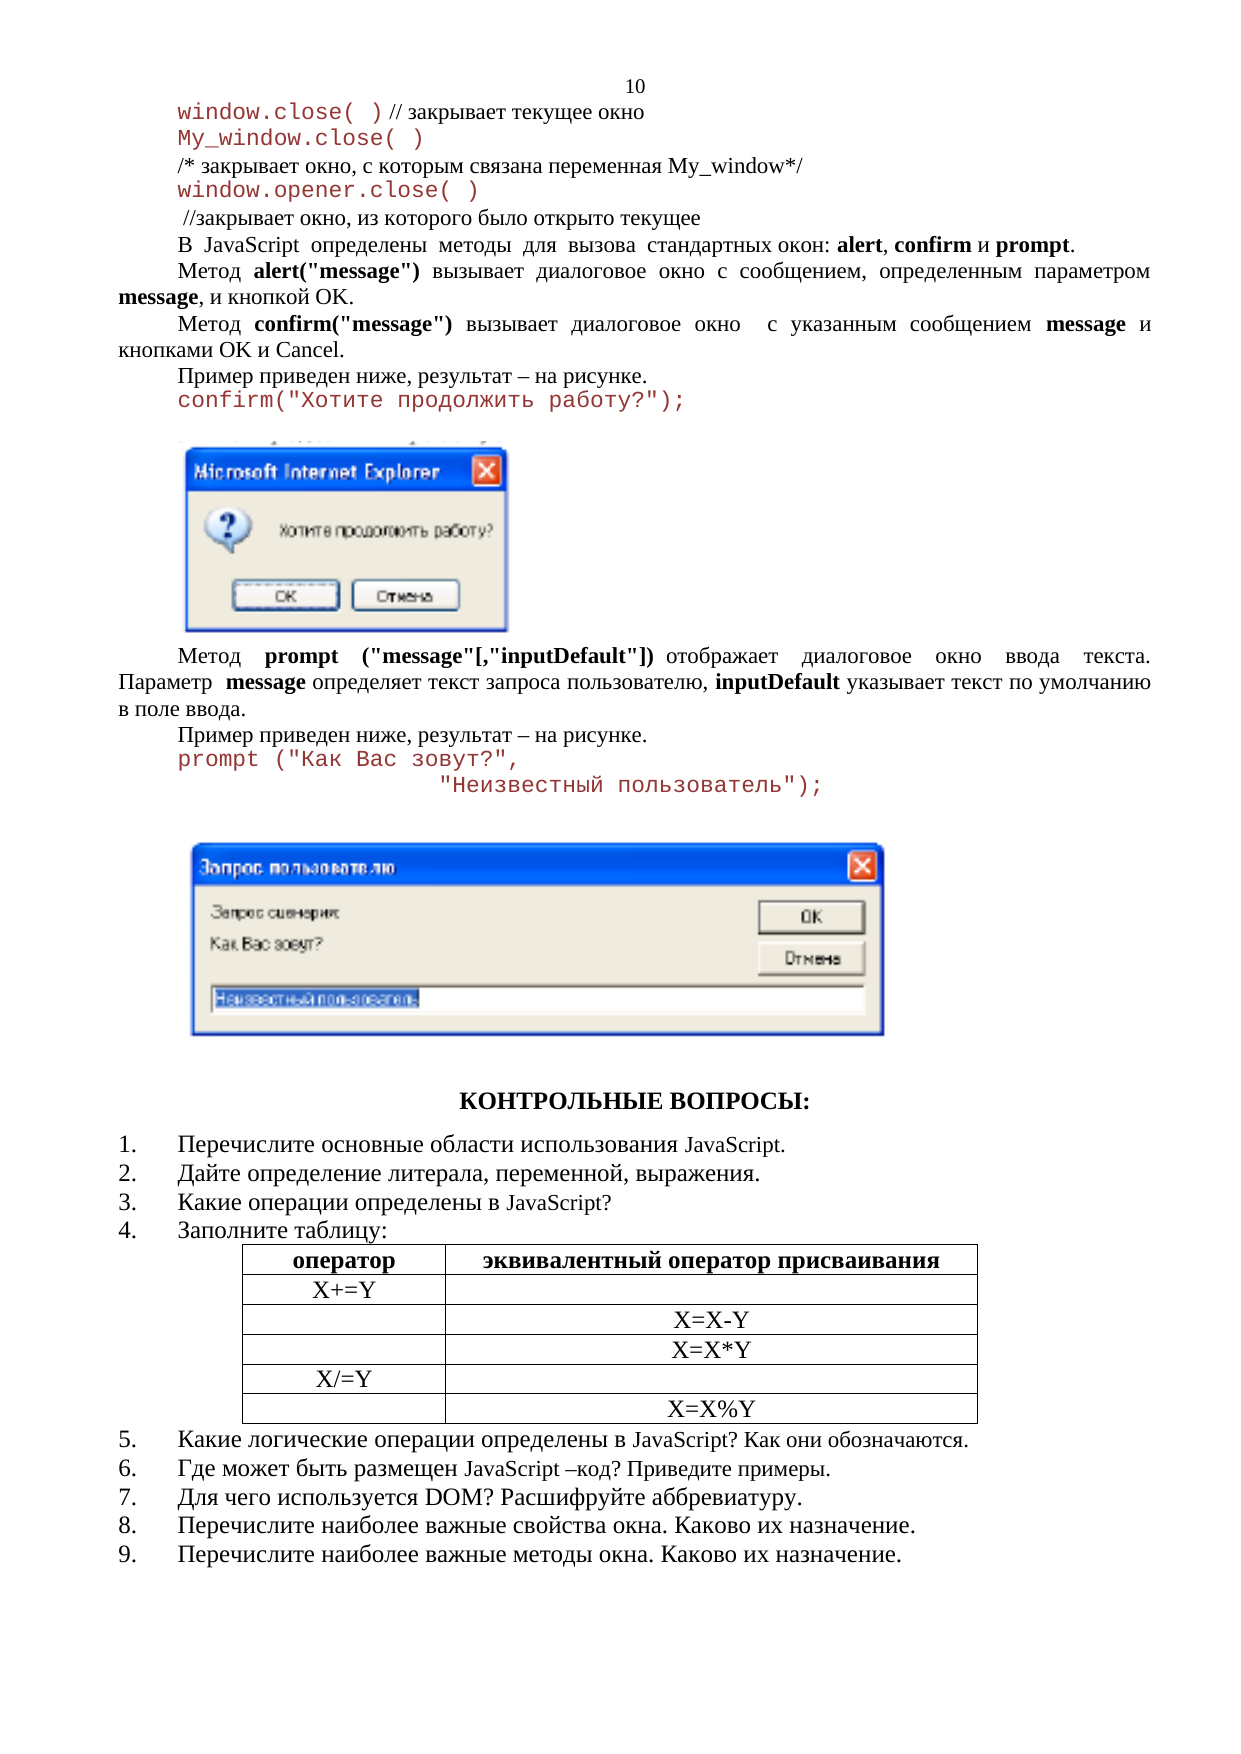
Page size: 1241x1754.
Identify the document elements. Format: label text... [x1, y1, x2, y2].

text confirm("Хотите продолжить работу?"); [118, 389, 1152, 415]
table_header эквивалентный оператор присваивания [446, 1245, 977, 1274]
list Где может быть размещен JavaScript –код? Приведите примеры. [118, 1453, 1152, 1482]
table_cell X=X%Y [446, 1394, 977, 1423]
text Пример приведен ниже, результат – на рисунке. [118, 721, 1152, 747]
list Дайте определение литерала, переменной, выражения. [118, 1158, 1152, 1187]
text Метод prompt ("message"[,"inputDefault"]) отображает диалоговое окно ввода текста. Параметр message определяет текст запроса пользователю, inputDefault указывает текст по умолчанию в поле ввода. [118, 642, 1152, 721]
table_cell [243, 1335, 445, 1363]
table_cell [243, 1305, 445, 1334]
list Для чего используется DOM? Расшифруйте аббревиатуру. [118, 1482, 1152, 1510]
text prompt ("Как Вас зовут?", [118, 747, 1152, 773]
list Перечислите наиболее важные методы окна. Каково их назначение. [118, 1539, 1152, 1568]
text Метод confirm("message") вызывает диалоговое окно с указанным сообщением message и кнопками OK и Cancel. [118, 310, 1152, 362]
list Заполните таблицу: [118, 1216, 1152, 1244]
text window.close( ) // закрывает текущее окно [118, 98, 1152, 126]
text В JavaScript определены методы для вызова стандартных окон: alert, confirm и prompt. [118, 231, 1152, 257]
table_cell X+=Y [243, 1275, 445, 1304]
table_cell [446, 1365, 977, 1393]
text window.opener.close( ) [118, 178, 1152, 204]
text //закрывает окно, из которого было открыто текущее [118, 204, 1152, 231]
table_cell [243, 1394, 445, 1423]
text Пример приведен ниже, результат – на рисунке. [118, 362, 1152, 389]
text КОНТРОЛЬНЫЕ ВОПРОСЫ: [118, 1086, 1152, 1115]
picture [177, 825, 894, 1048]
table_header оператор [243, 1245, 445, 1274]
table_cell X=X*Y [446, 1335, 977, 1363]
table_cell X/=Y [243, 1365, 445, 1393]
list Какие операции определены в JavaScript? [118, 1187, 1152, 1216]
text Метод alert("message") вызывает диалоговое окно с сообщением, определенным параметром message, и кнопкой OK. [118, 257, 1152, 310]
list Какие логические операции определены в JavaScript? Как они обозначаются. [118, 1424, 1152, 1453]
text /* закрывает окно, с которым связана переменная My_window*/ [118, 152, 1152, 178]
text My_window.close( ) [118, 126, 1152, 152]
list Перечислите основные области использования JavaScript. [118, 1129, 1152, 1158]
list Перечислите наиболее важные свойства окна. Каково их назначение. [118, 1510, 1152, 1539]
table_cell [446, 1275, 977, 1304]
picture [177, 441, 521, 642]
table_cell X=X-Y [446, 1305, 977, 1334]
text "Неизвестный пользователь"); [118, 773, 1152, 799]
